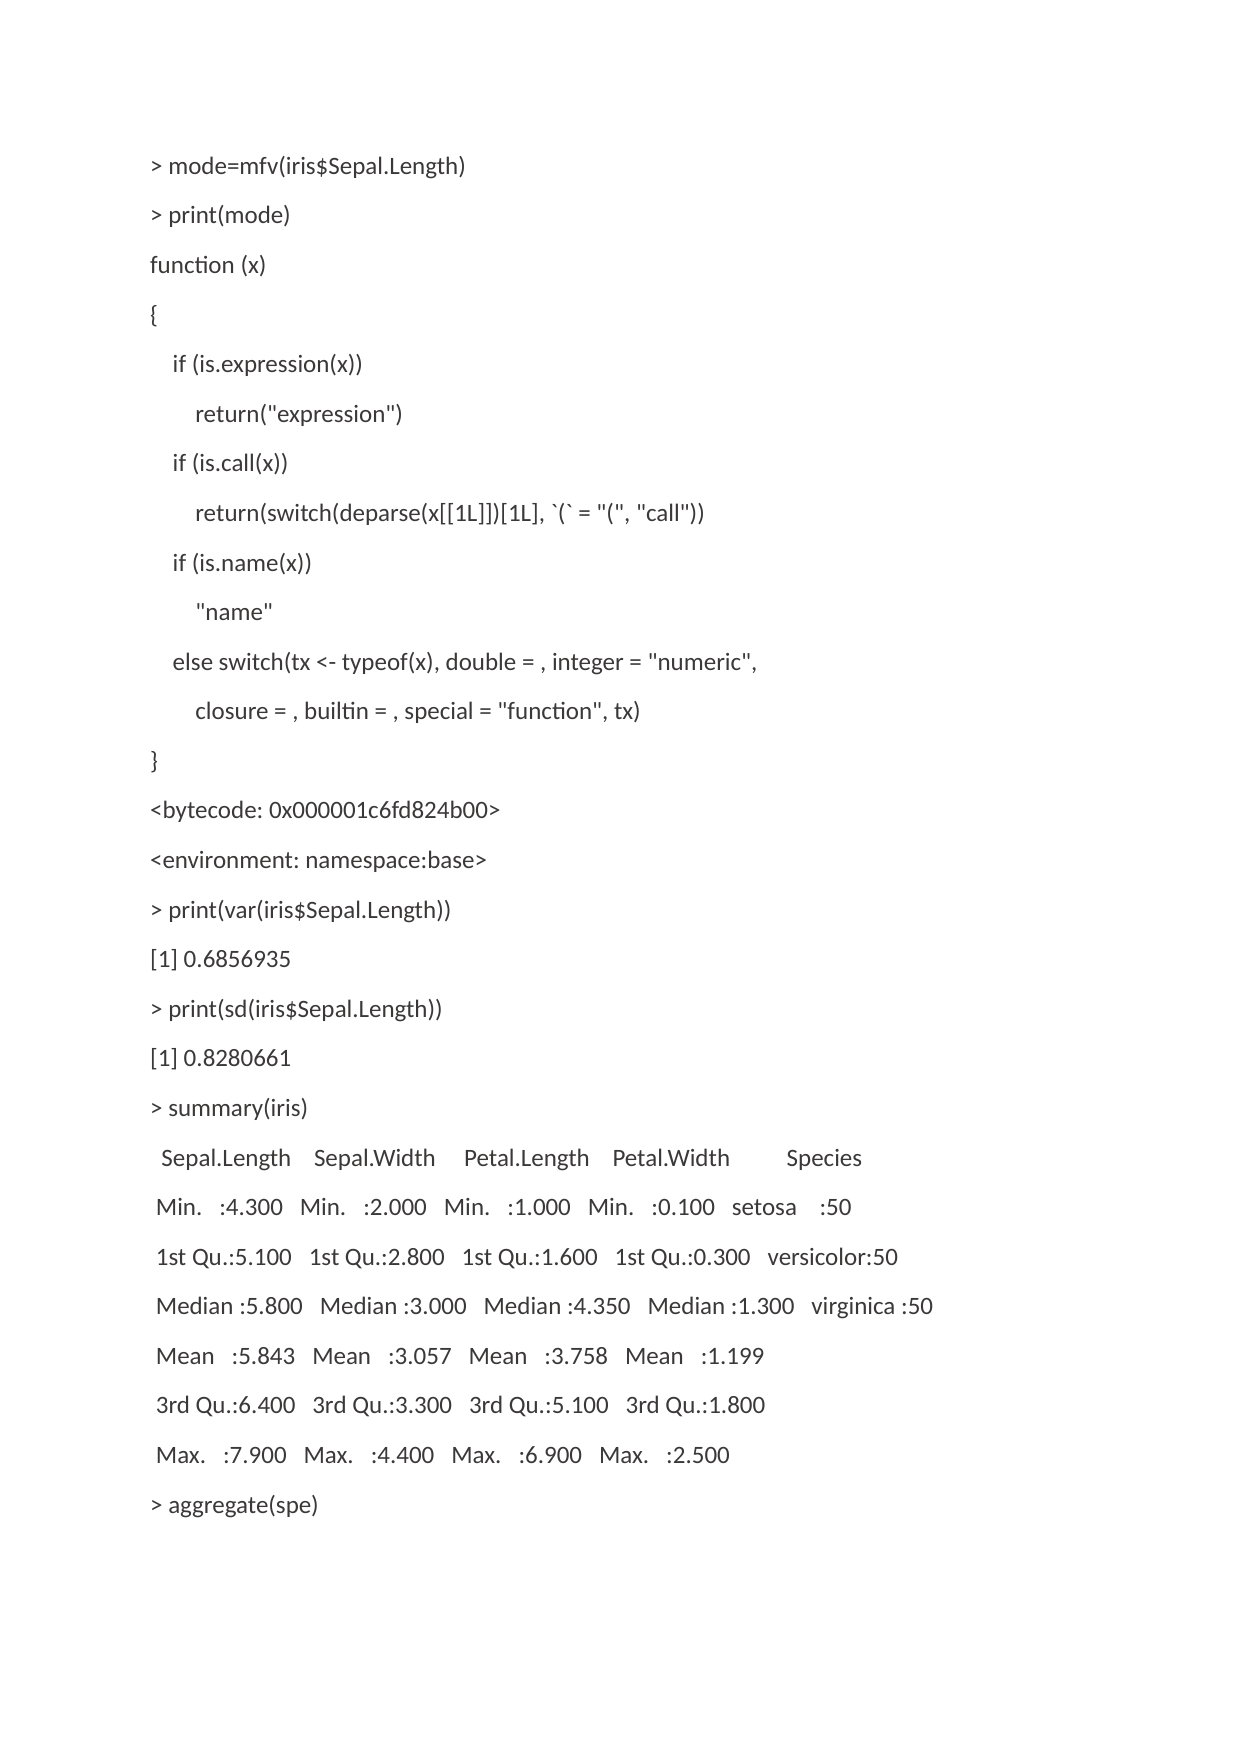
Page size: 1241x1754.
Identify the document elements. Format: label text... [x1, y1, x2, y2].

text { [150, 299, 1090, 329]
text return("expression") [150, 398, 1090, 428]
text > print(var(iris$Sepal.Length)) [150, 894, 1090, 924]
text <bytecode: 0x000001c6fd824b00> [150, 794, 1090, 825]
text > print(sd(iris$Sepal.Length)) [150, 993, 1090, 1023]
text > print(mode) [150, 199, 1090, 230]
text Mean :5.843 Mean :3.057 Mean :3.758 Mean :1.199 [150, 1340, 1090, 1371]
text <environment: namespace:base> [150, 844, 1090, 875]
text else switch(tx <- typeof(x), double = , integer = "numeric", [150, 646, 1090, 676]
text closure = , builtin = , special = "function", tx) [150, 695, 1090, 726]
text > aggregate(spe) [150, 1489, 1090, 1519]
text Sepal.Length Sepal.Width Petal.Length Petal.Width Species [150, 1142, 1090, 1172]
text > summary(iris) [150, 1092, 1090, 1123]
text Median :5.800 Median :3.000 Median :4.350 Median :1.300 virginica :50 [150, 1290, 1090, 1321]
text 3rd Qu.:6.400 3rd Qu.:3.300 3rd Qu.:5.100 3rd Qu.:1.800 [150, 1389, 1090, 1420]
text if (is.expression(x)) [150, 348, 1090, 379]
text function (x) [150, 249, 1090, 280]
text [1] 0.6856935 [150, 943, 1090, 974]
text 1st Qu.:5.100 1st Qu.:2.800 1st Qu.:1.600 1st Qu.:0.300 versicolor:50 [150, 1241, 1090, 1271]
text } [150, 745, 1090, 776]
text "name" [150, 596, 1090, 627]
text return(switch(deparse(x[[1L]])[1L], `(` = "(", "call")) [150, 497, 1090, 528]
text if (is.name(x)) [150, 547, 1090, 577]
text if (is.call(x)) [150, 447, 1090, 478]
text Min. :4.300 Min. :2.000 Min. :1.000 Min. :0.100 setosa :50 [150, 1191, 1090, 1222]
text > mode=mfv(iris$Sepal.Length) [150, 150, 1090, 181]
text Max. :7.900 Max. :4.400 Max. :6.900 Max. :2.500 [150, 1439, 1090, 1470]
text [1] 0.8280661 [150, 1042, 1090, 1073]
